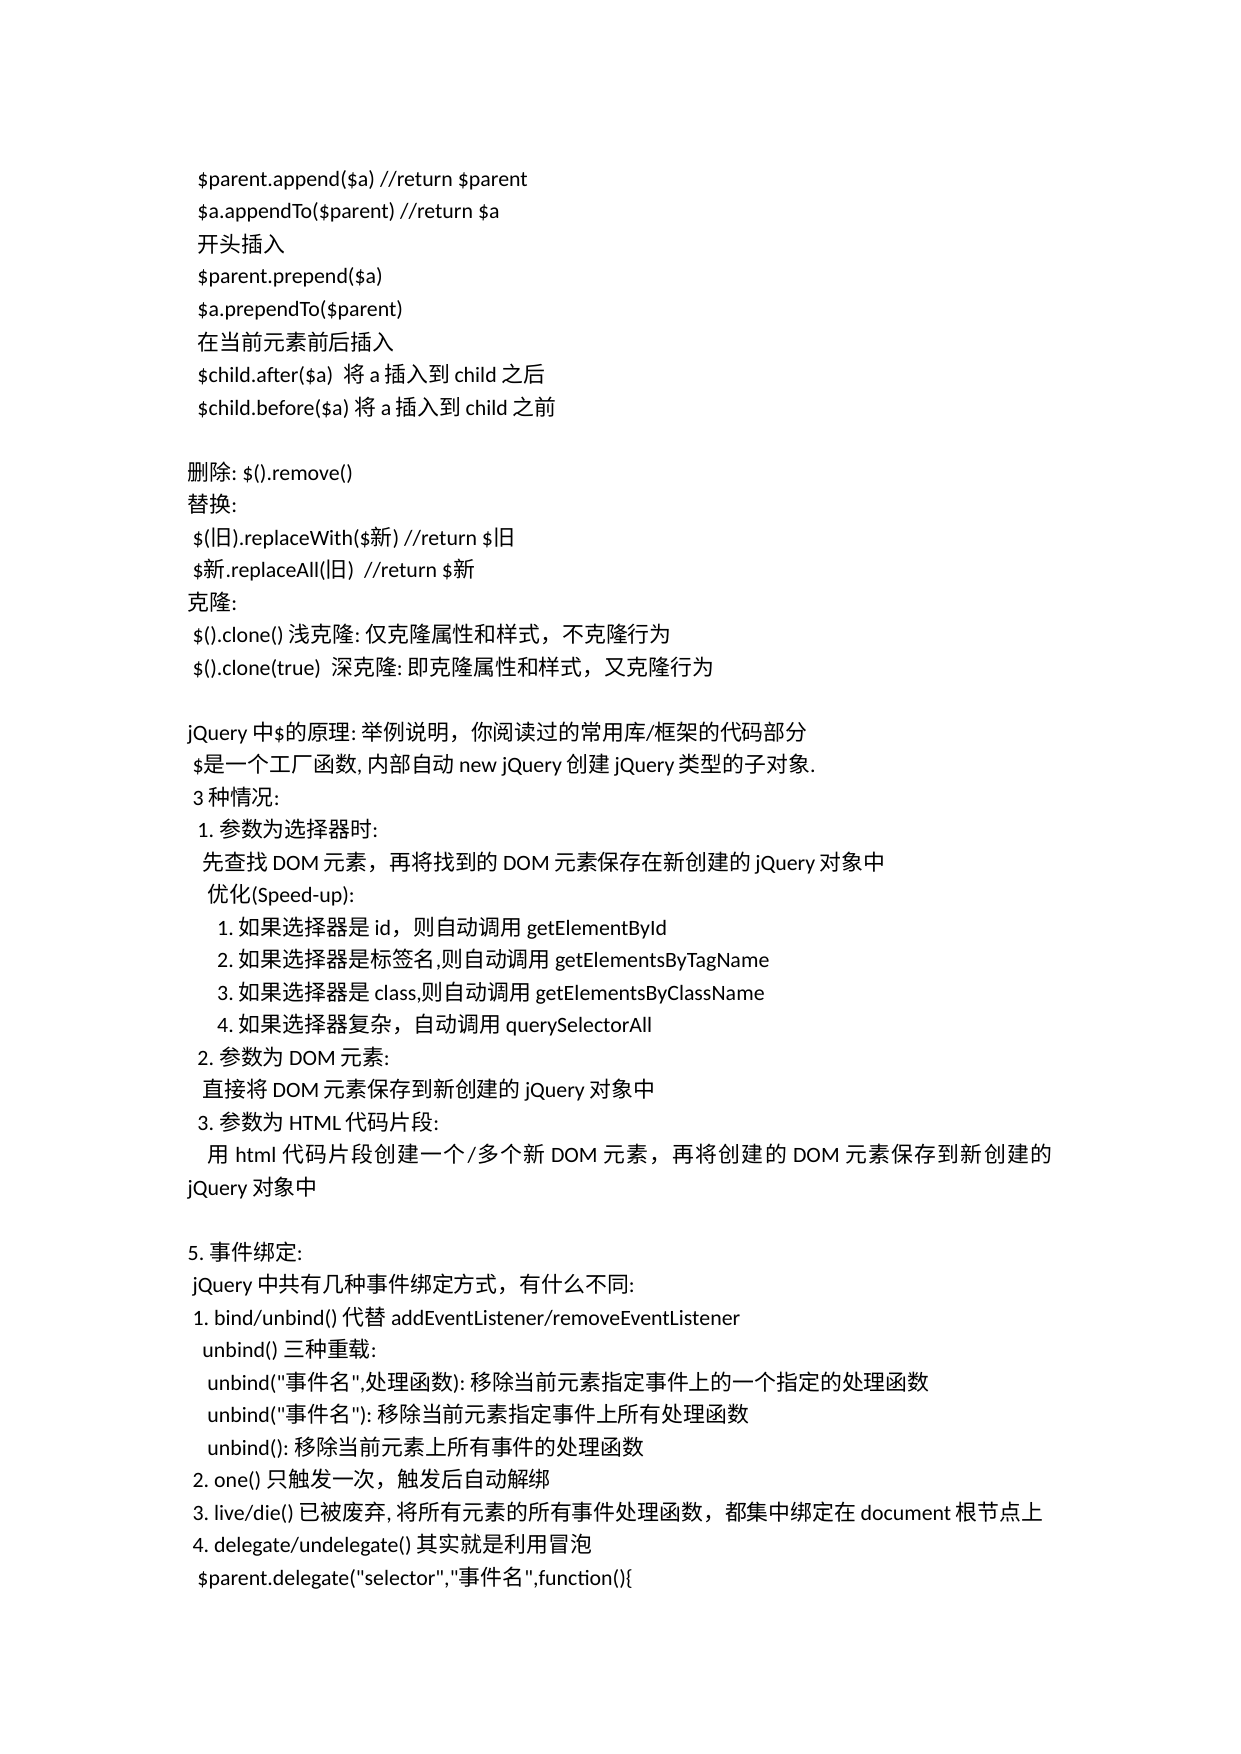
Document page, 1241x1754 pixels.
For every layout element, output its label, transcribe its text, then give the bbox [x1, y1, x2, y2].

text 克隆: [187, 584, 1053, 617]
text unbind("事件名",处理函数): 移除当前元素指定事件上的一个指定的处理函数 [187, 1364, 1053, 1397]
text 开头插入 [187, 227, 1053, 259]
text $parent.delegate("selector","事件名",function(){ [187, 1559, 1053, 1592]
text 用html代码片段创建一个/多个新DOM元素，再将创建的DOM元素保存到新创建的jQuery对象中 [187, 1137, 1053, 1202]
text unbind(): 移除当前元素上所有事件的处理函数 [187, 1429, 1053, 1462]
text 直接将DOM元素保存到新创建的jQuery对象中 [187, 1072, 1053, 1104]
text 先查找DOM元素，再将找到的DOM元素保存在新创建的jQuery对象中 [187, 844, 1053, 877]
text jQuery中共有几种事件绑定方式，有什么不同: [187, 1267, 1053, 1299]
text unbind() 三种重载: [187, 1332, 1053, 1364]
text 4. delegate/undelegate() 其实就是利用冒泡 [187, 1527, 1053, 1559]
text 4. 如果选择器复杂，自动调用querySelectorAll [187, 1007, 1053, 1039]
text 2. 如果选择器是标签名,则自动调用getElementsByTagName [187, 942, 1053, 974]
text $child.after($a) 将a插入到child之后 [187, 357, 1053, 389]
text jQuery中$的原理: 举例说明，你阅读过的常用库/框架的代码部分 [187, 714, 1053, 747]
text unbind("事件名"): 移除当前元素指定事件上所有处理函数 [187, 1397, 1053, 1429]
text $().clone() 浅克隆: 仅克隆属性和样式，不克隆行为 [187, 617, 1053, 649]
text 替换: [187, 487, 1053, 519]
text $a.appendTo($parent) //return $a [187, 194, 1053, 227]
text 在当前元素前后插入 [187, 324, 1053, 357]
text 2. one() 只触发一次，触发后自动解绑 [187, 1462, 1053, 1494]
text 3种情况: [187, 779, 1053, 812]
text $(旧).replaceWith($新) //return $旧 [187, 519, 1053, 552]
text $parent.prepend($a) [187, 259, 1053, 292]
text 5. 事件绑定: [187, 1234, 1053, 1267]
text 3. 参数为HTML代码片段: [187, 1104, 1053, 1137]
text 3. 如果选择器是class,则自动调用getElementsByClassName [187, 974, 1053, 1007]
text 1. 如果选择器是id，则自动调用getElementById [187, 909, 1053, 942]
text $是一个工厂函数, 内部自动new jQuery创建jQuery类型的子对象. [187, 747, 1053, 779]
text 1. 参数为选择器时: [187, 812, 1053, 844]
text 2. 参数为DOM元素: [187, 1039, 1053, 1072]
text 优化(Speed-up): [187, 877, 1053, 909]
text $a.prependTo($parent) [187, 292, 1053, 324]
text $child.before($a) 将a插入到child之前 [187, 389, 1053, 422]
text $parent.append($a) //return $parent [187, 162, 1053, 194]
text $().clone(true) 深克隆: 即克隆属性和样式，又克隆行为 [187, 649, 1053, 682]
text 删除: $().remove() [187, 454, 1053, 487]
text 3. live/die() 已被废弃, 将所有元素的所有事件处理函数，都集中绑定在document根节点上 [187, 1494, 1053, 1527]
text 1. bind/unbind() 代替addEventListener/removeEventListener [187, 1299, 1053, 1332]
text $新.replaceAll(旧) //return $新 [187, 552, 1053, 584]
